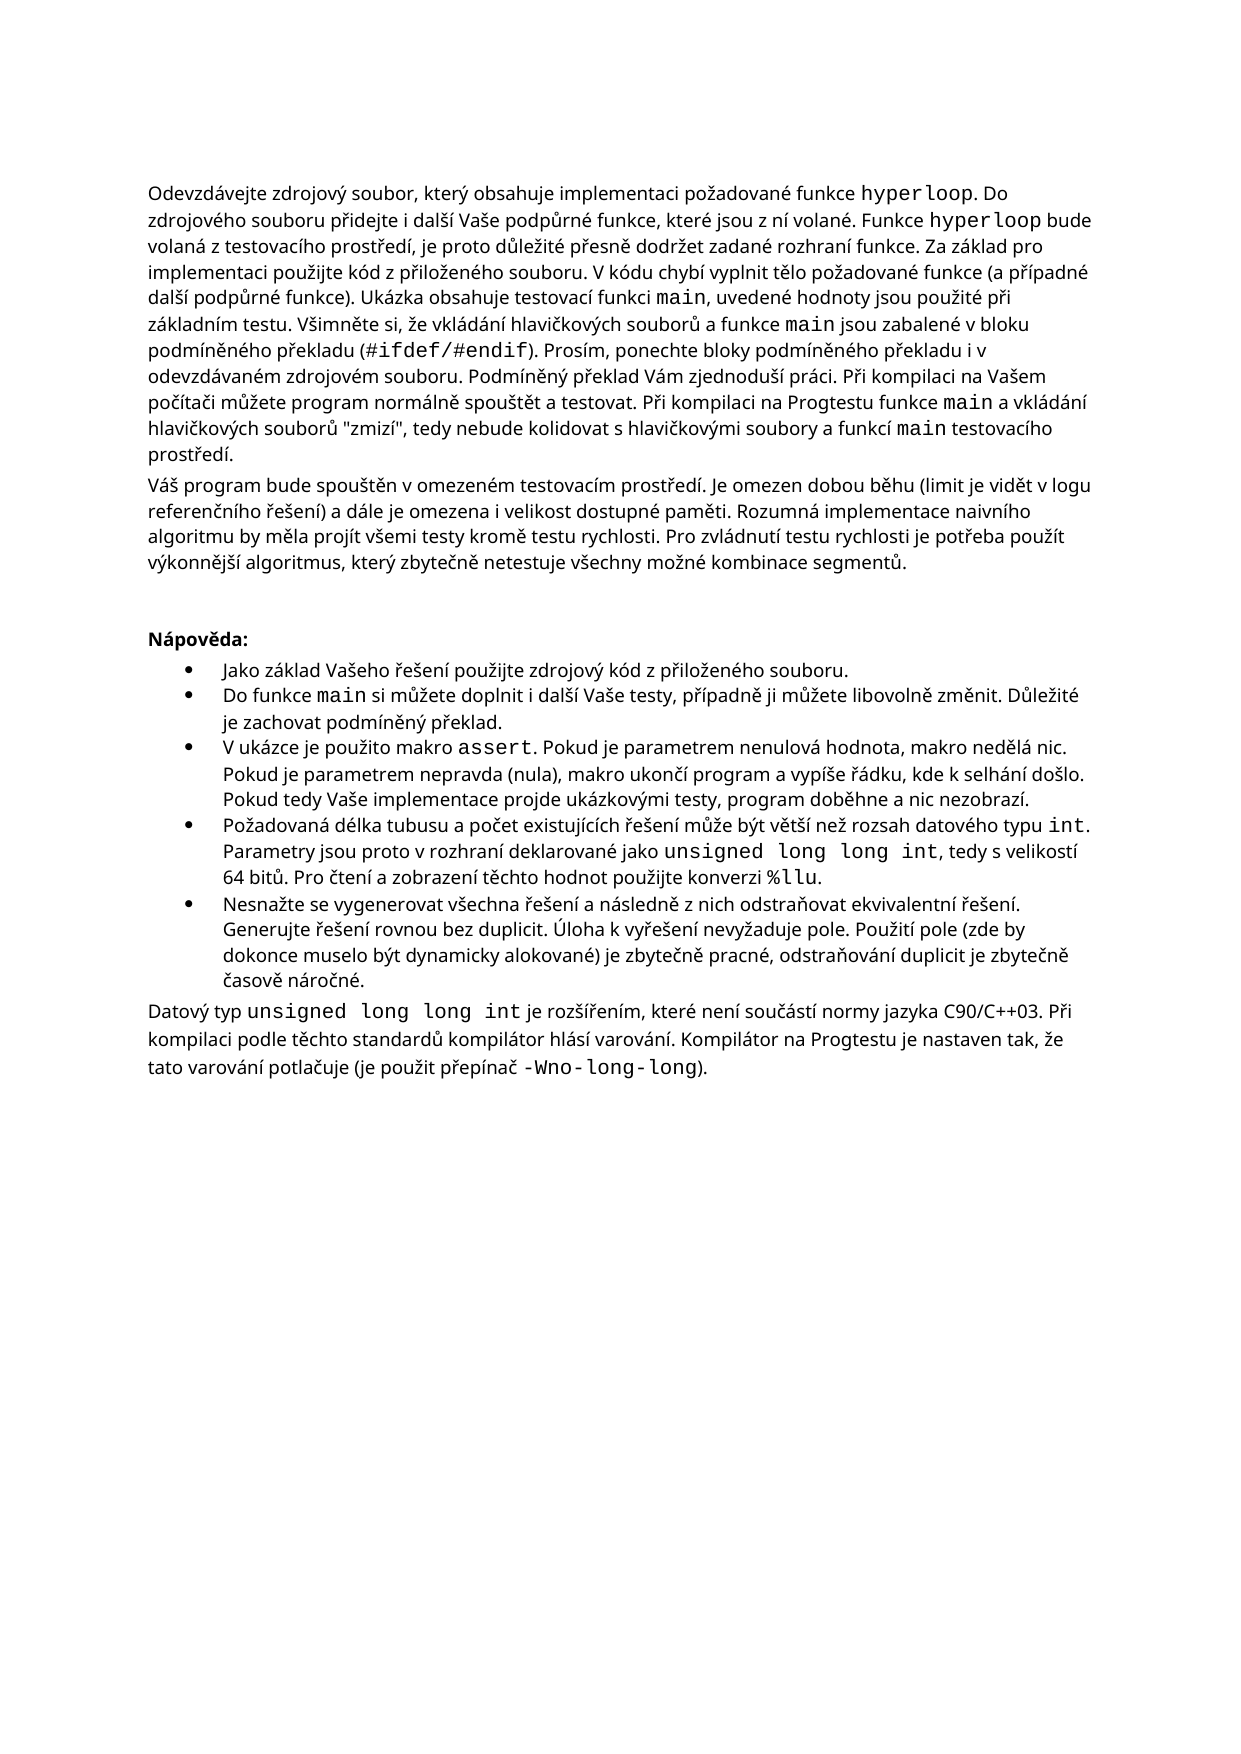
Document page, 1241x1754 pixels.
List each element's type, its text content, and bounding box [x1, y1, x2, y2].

list Do funkce main si můžete doplnit i další Vaše testy, případně ji můžete libovolně změnit. Důležité je zachovat podmíněný překlad. [185, 683, 1093, 734]
list Jako základ Vašeho řešení použijte zdrojový kód z přiloženého souboru. [185, 657, 1093, 683]
text Váš program bude spouštěn v omezeném testovacím prostředí. Je omezen dobou běhu (limit je vidět v logu referenčního řešení) a dále je omezena i velikost dostupné paměti. Rozumná implementace naivního algoritmu by měla projít všemi testy kromě testu rychlosti. Pro zvládnutí testu rychlosti je potřeba použít výkonnější algoritmus, který zbytečně netestuje všechny možné kombinace segmentů. [148, 472, 1093, 574]
list Požadovaná délka tubusu a počet existujících řešení může být větší než rozsah datového typu int. Parametry jsou proto v rozhraní deklarované jako unsigned long long int, tedy s velikostí 64 bitů. Pro čtení a zobrazení těchto hodnot použijte konverzi %llu. [185, 812, 1093, 891]
list V ukázce je použito makro assert. Pokud je parametrem nenulová hodnota, makro nedělá nic. Pokud je parametrem nepravda (nula), makro ukončí program a vypíše řádku, kde k selhání došlo. Pokud tedy Vaše implementace projde ukázkovými testy, program doběhne a nic nezobrazí. [185, 734, 1093, 812]
text Odevzdávejte zdrojový soubor, který obsahuje implementaci požadované funkce hyperloop. Do zdrojového souboru přidejte i další Vaše podpůrné funkce, které jsou z ní volané. Funkce hyperloop bude volaná z testovacího prostředí, je proto důležité přesně dodržet zadané rozhraní funkce. Za základ pro implementaci použijte kód z přiloženého souboru. V kódu chybí vyplnit tělo požadované funkce (a případné další podpůrné funkce). Ukázka obsahuje testovací funkci main, uvedené hodnoty jsou použité při základním testu. Všimněte si, že vkládání hlavičkových souborů a funkce main jsou zabalené v bloku podmíněného překladu (#ifdef/#endif). Prosím, ponechte bloky podmíněného překladu i v odevzdávaném zdrojovém souboru. Podmíněný překlad Vám zjednoduší práci. Při kompilaci na Vašem počítači můžete program normálně spouštět a testovat. Při kompilaci na Progtestu funkce main a vkládání hlavičkových souborů "zmizí", tedy nebude kolidovat s hlavičkovými soubory a funkcí main testovacího prostředí. [148, 181, 1093, 467]
list Nesnažte se vygenerovat všechna řešení a následně z nich odstraňovat ekvivalentní řešení. Generujte řešení rovnou bez duplicit. Úloha k vyřešení nevyžaduje pole. Použití pole (zde by dokonce muselo být dynamicky alokované) je zbytečně pracné, odstraňování duplicit je zbytečně časově náročné. [185, 891, 1093, 993]
text Nápověda: [148, 626, 1093, 652]
text Datový typ unsigned long long int je rozšířením, které není součástí normy jazyka C90/C++03. Při kompilaci podle těchto standardů kompilátor hlásí varování. Kompilátor na Progtestu je nastaven tak, že tato varování potlačuje (je použit přepínač -Wno-long-long). [148, 998, 1093, 1080]
